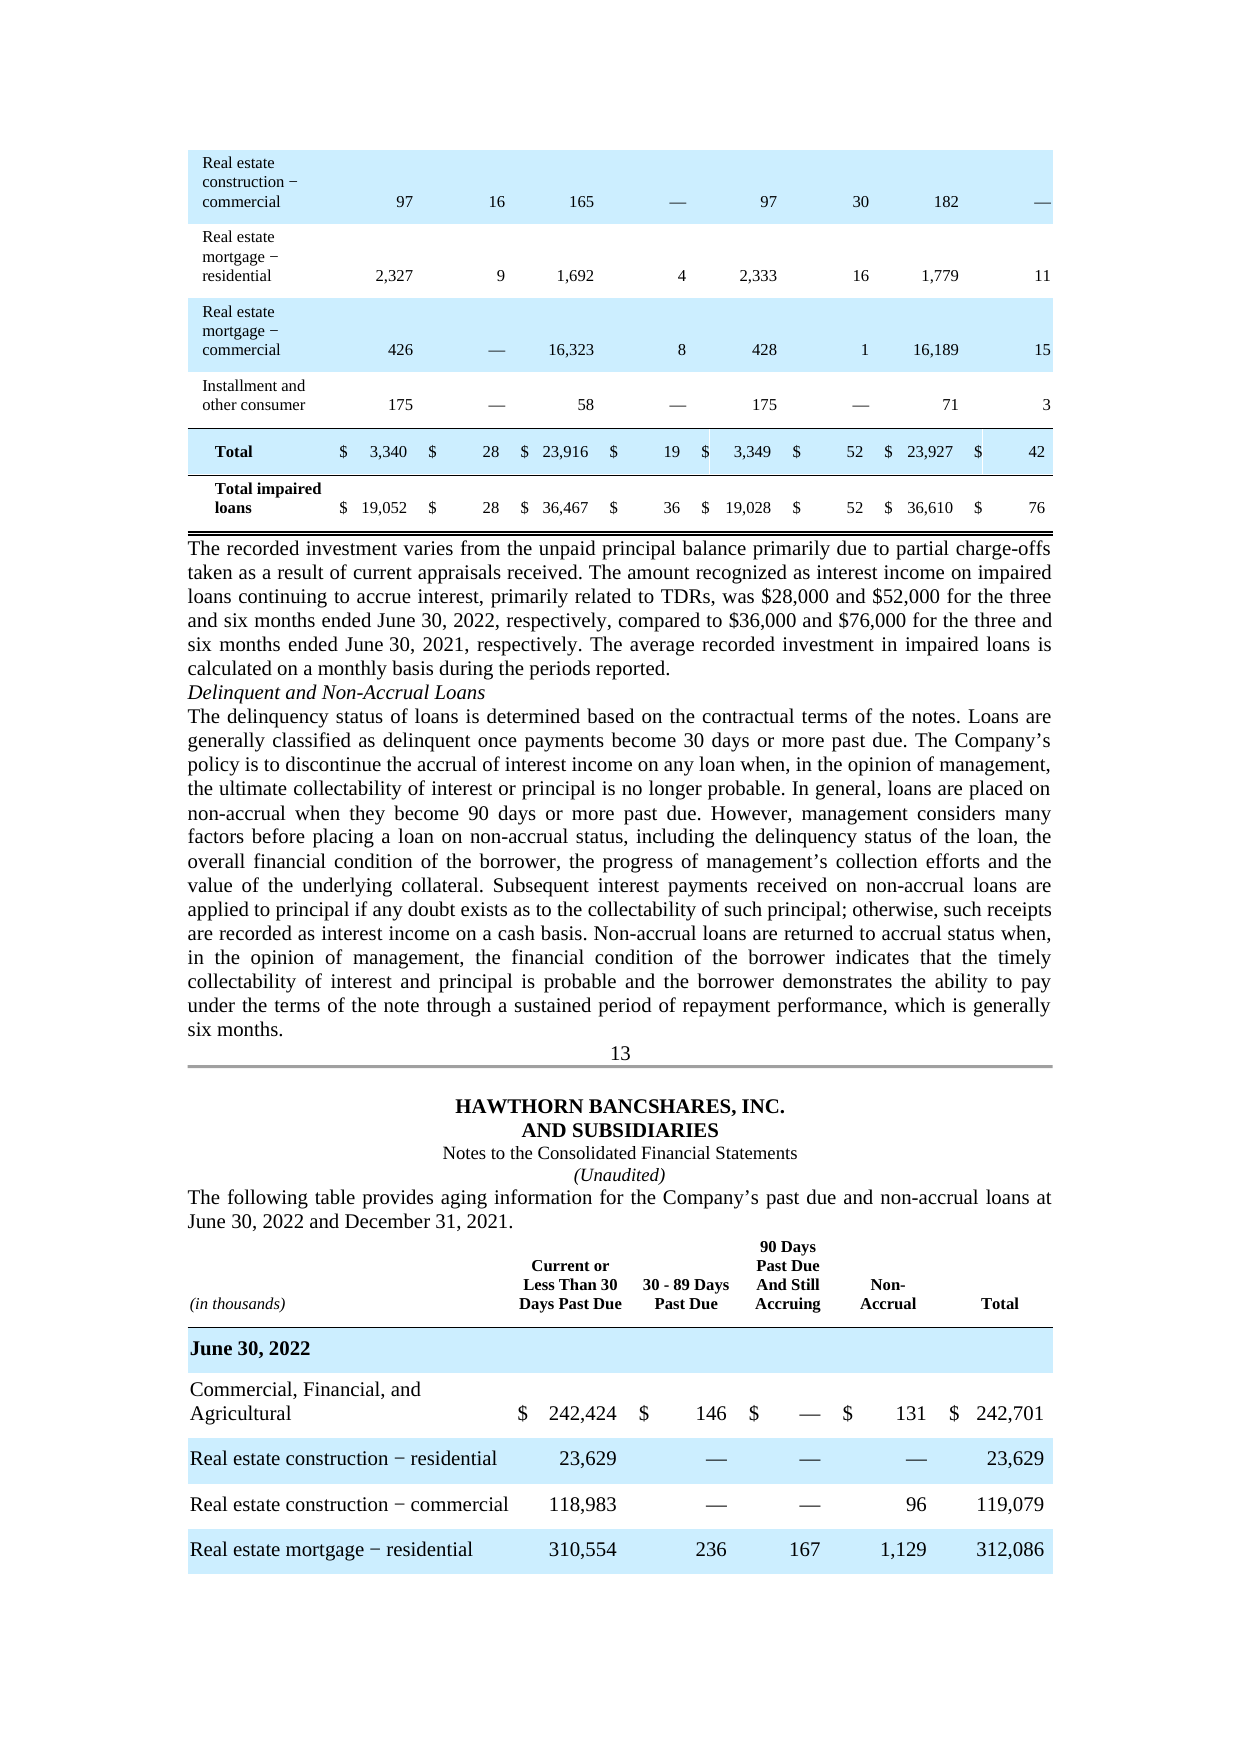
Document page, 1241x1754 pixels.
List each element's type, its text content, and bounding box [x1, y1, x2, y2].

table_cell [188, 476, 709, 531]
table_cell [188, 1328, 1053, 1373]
text Notes to the Consolidated Financial Statements [187, 1142, 1053, 1163]
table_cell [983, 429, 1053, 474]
text The recorded investment varies from the unpaid principal balance primarily due to partial charge-offs taken as a result of current appraisals received. The amount recognized as interest income on impaired loans continuing to accrue interest, primarily related to TDRs, was $28,000 and $52,000 for the three and six months ended June 30, 2022, respectively, compared to $36,000 and $76,000 for the three and six months ended June 30, 2021, respectively. The average recorded investment in impaired loans is calculated on a monthly basis during the periods reported. [187, 536, 1053, 680]
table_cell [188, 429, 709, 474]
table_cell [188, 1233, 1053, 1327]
text 13 [187, 1041, 1053, 1065]
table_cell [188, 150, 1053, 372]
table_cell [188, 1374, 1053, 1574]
text HAWTHORN BANCSHARES, INC. [187, 1094, 1053, 1118]
text The delinquency status of loans is determined based on the contractual terms of the notes. Loans are generally classified as delinquent once payments become 30 days or more past due. The Company’s policy is to discontinue the accrual of interest income on any loan when, in the opinion of management, the ultimate collectability of interest or principal is no longer probable. In general, loans are placed on non-accrual when they become 90 days or more past due. However, management considers many factors before placing a loan on non-accrual status, including the delinquency status of the loan, the overall financial condition of the borrower, the progress of management’s collection efforts and the value of the underlying collateral. Subsequent interest payments received on non-accrual loans are applied to principal if any doubt exists as to the collectability of such principal; otherwise, such receipts are recorded as interest income on a cash basis. Non-accrual loans are returned to accrual status when, in the opinion of management, the financial condition of the borrower indicates that the timely collectability of interest and principal is probable and the borrower demonstrates the ability to pay under the terms of the note through a sustained period of repayment performance, which is generally six months. [187, 704, 1053, 1041]
text The following table provides aging information for the Company’s past due and non-accrual loans at June 30, 2022 and December 31, 2021. [187, 1185, 1053, 1233]
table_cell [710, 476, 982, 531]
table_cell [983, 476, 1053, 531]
text Delinquent and Non-Accrual Loans [187, 680, 1053, 704]
text (Unaudited) [187, 1163, 1053, 1185]
text AND SUBSIDIARIES [187, 1118, 1053, 1142]
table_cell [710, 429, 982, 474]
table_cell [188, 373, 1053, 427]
